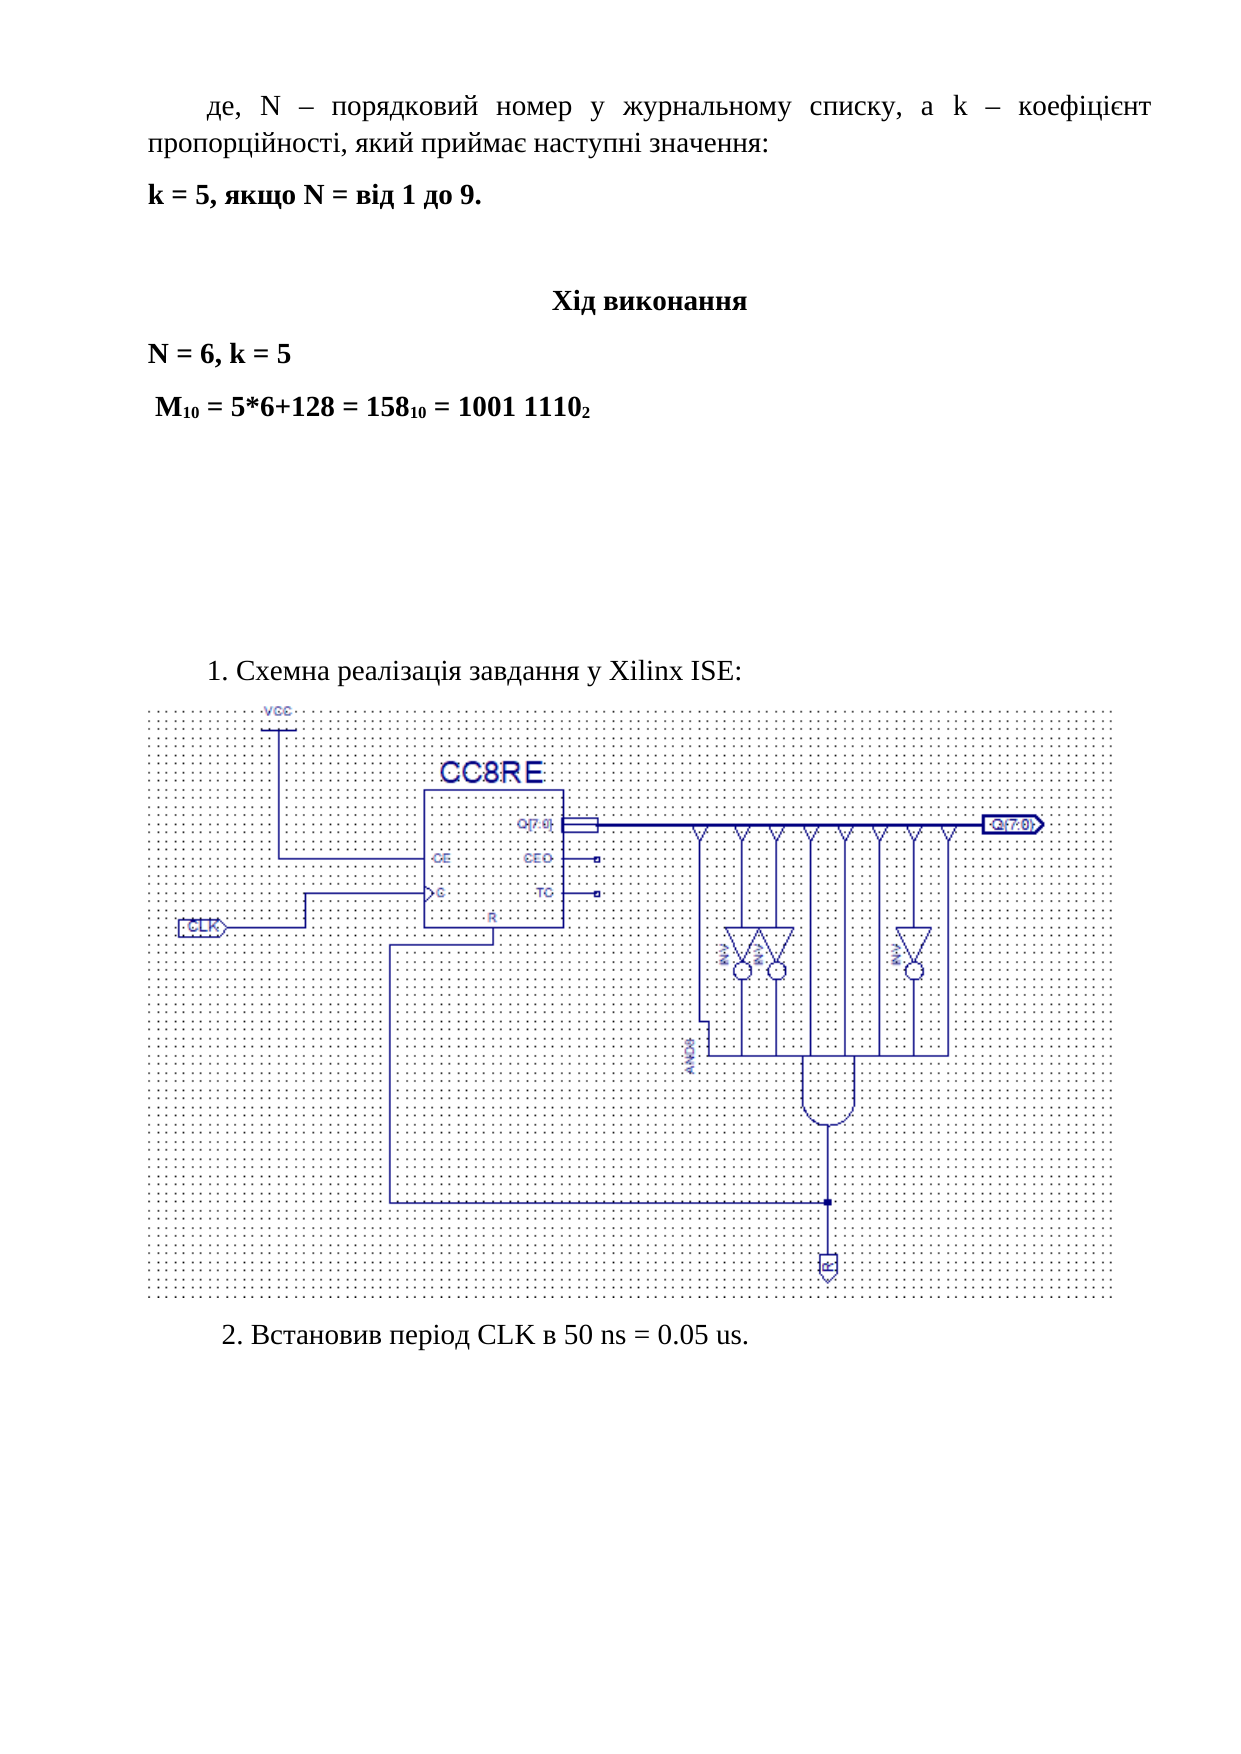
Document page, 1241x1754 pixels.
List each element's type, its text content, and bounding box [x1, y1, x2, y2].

text k = 5, якщо N = від 1 до 9. [148, 177, 1152, 211]
picture [147, 705, 1115, 1298]
text 2. Встановив період CLK в 50 ns = 0.05 us. [148, 1317, 1152, 1350]
text Хід виконання [148, 283, 1152, 317]
text 1. Схемна реалізація завдання у Xilinx ISE: [148, 653, 1152, 686]
text де, N – порядковий номер у журнальному списку, а k – коефіцієнт пропорційності, який приймає наступні значення: [148, 88, 1152, 158]
text N = 6, k = 5 [148, 336, 1152, 369]
text М10 = 5*6+128 = 15810 = 1001 11102 [148, 389, 1152, 422]
